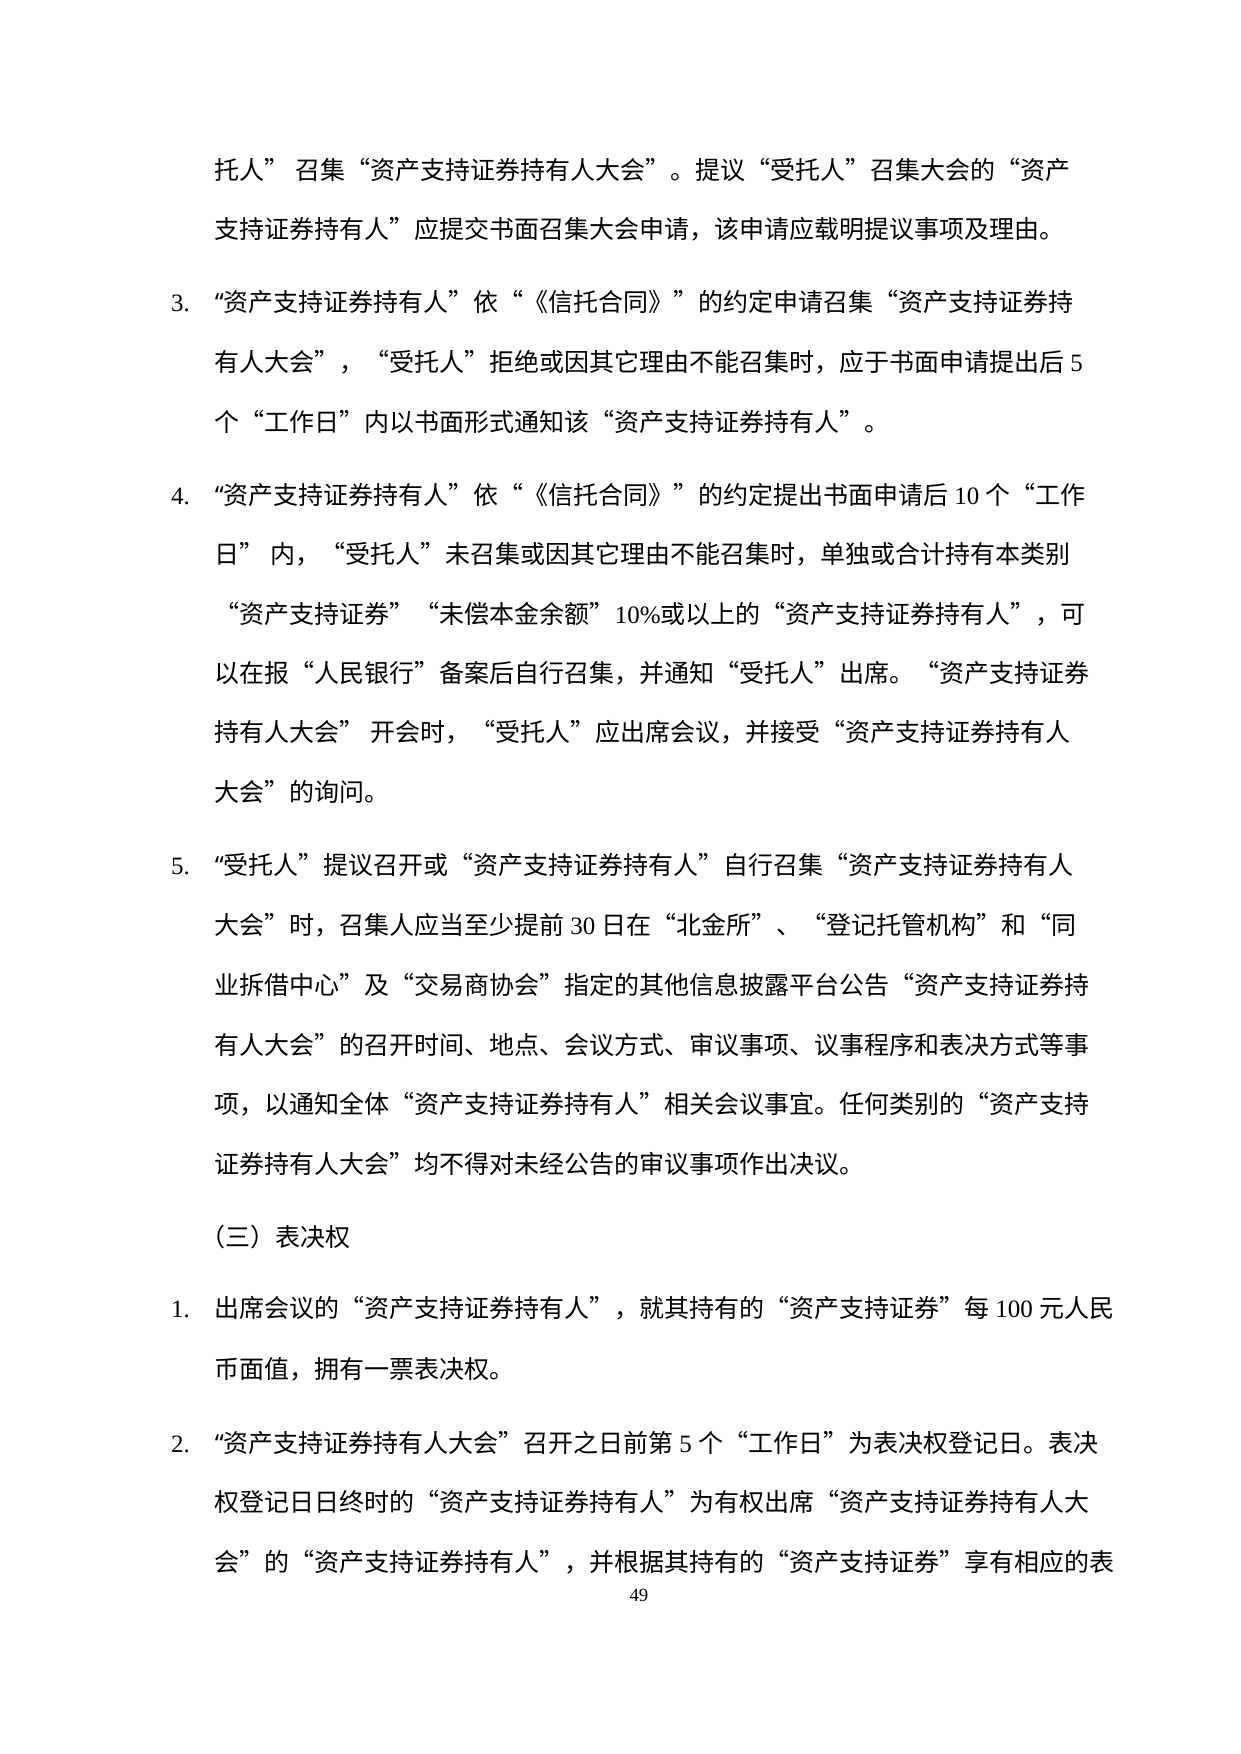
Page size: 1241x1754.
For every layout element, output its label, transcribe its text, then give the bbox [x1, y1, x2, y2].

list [171, 1423, 1115, 1579]
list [171, 151, 1092, 246]
text （三）表决权 [200, 1218, 1115, 1254]
list “受托人”提议召开或“资产支持证券持有人”自行召集“资产支持证券持有人大会”时，召集人应当至少提前 30 日在“北金所”、“登记托管机构”和“同业拆借中心”及“交易商协会”指定的其他信息披露平台公告“资产支持证券持有人大会”的召开时间、地点、会议方式、审议事项、议事程序和表决方式等事项，以通知全体“资产支持证券持有人”相关会议事宜。任何类别的“资产支持证券持有人大会”均不得对未经公告的审议事项作出决议。 [171, 846, 1092, 1181]
list “资产支持证券持有人”依“《信托合同》”的约定申请召集“资产支持证券持有人大会”，“受托人”拒绝或因其它理由不能召集时，应于书面申请提出后 5 个“工作日”内以书面形式通知该“资产支持证券持有人”。 [171, 283, 1092, 439]
list “资产支持证券持有人”依“《信托合同》”的约定提出书面申请后 10 个“工作日” 内，“受托人”未召集或因其它理由不能召集时，单独或合计持有本类别“资产支持证券”“未偿本金余额”10%或以上的“资产支持证券持有人”，可以在报“人民银行”备案后自行召集，并通知“受托人”出席。“资产支持证券持有人大会” 开会时，“受托人”应出席会议，并接受“资产支持证券持有人大会”的询问。 [171, 475, 1092, 808]
list 出席会议的“资产支持证券持有人”，就其持有的“资产支持证券”每 100 元人民币面值，拥有一票表决权。 [171, 1288, 1115, 1386]
